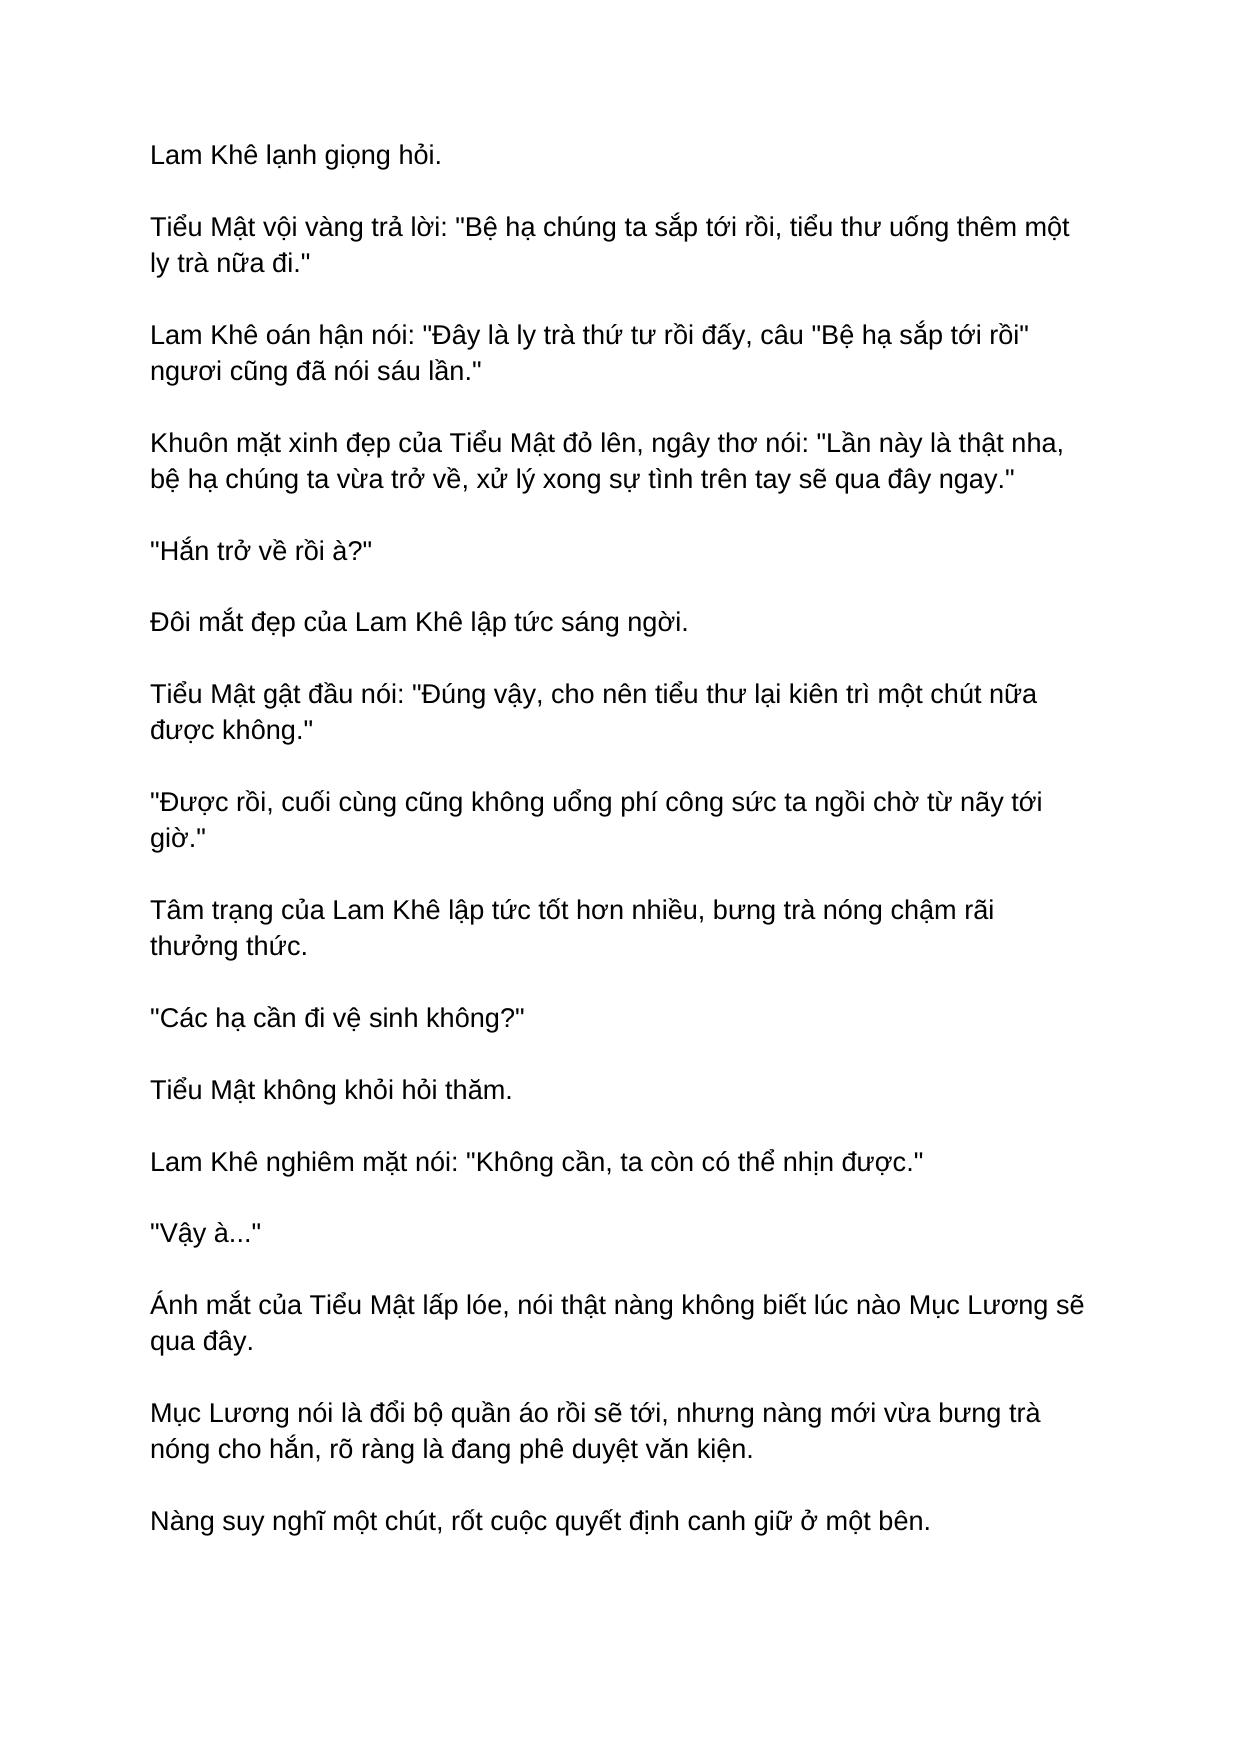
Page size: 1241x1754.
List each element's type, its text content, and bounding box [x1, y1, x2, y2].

text Lam Khê nghiêm mặt nói: "Không cần, ta còn có thể nhịn được." [150, 1146, 1090, 1177]
text Tiểu Mật vội vàng trả lời: "Bệ hạ chúng ta sắp tới rồi, tiểu thư uống thêm một ly trà nữa đi." [150, 211, 1090, 278]
text Tiểu Mật gật đầu nói: "Đúng vậy, cho nên tiểu thư lại kiên trì một chút nữa được không." [150, 678, 1090, 746]
text Nàng suy nghĩ một chút, rốt cuộc quyết định canh giữ ở một bên. [150, 1505, 1090, 1536]
text Ánh mắt của Tiểu Mật lấp lóe, nói thật nàng không biết lúc nào Mục Lương sẽ qua đây. [150, 1289, 1090, 1356]
text Mục Lương nói là đổi bộ quần áo rồi sẽ tới, nhưng nàng mới vừa bưng trà nóng cho hắn, rõ ràng là đang phê duyệt văn kiện. [150, 1397, 1090, 1464]
text Tâm trạng của Lam Khê lập tức tốt hơn nhiều, bưng trà nóng chậm rãi thưởng thức. [150, 894, 1090, 961]
text Lam Khê oán hận nói: "Đây là ly trà thứ tư rồi đấy, câu "Bệ hạ sắp tới rồi" ngươi cũng đã nói sáu lần." [150, 319, 1090, 386]
text "Các hạ cần đi vệ sinh không?" [150, 1002, 1090, 1033]
text Khuôn mặt xinh đẹp của Tiểu Mật đỏ lên, ngây thơ nói: "Lần này là thật nha, bệ hạ chúng ta vừa trở về, xử lý xong sự tình trên tay sẽ qua đây ngay." [150, 427, 1090, 494]
text "Hắn trở về rồi à?" [150, 534, 1090, 566]
text "Vậy à..." [150, 1217, 1090, 1249]
text "Được rồi, cuối cùng cũng không uổng phí công sức ta ngồi chờ từ nãy tới giờ." [150, 786, 1090, 853]
text Tiểu Mật không khỏi hỏi thăm. [150, 1074, 1090, 1105]
text Lam Khê lạnh giọng hỏi. [150, 139, 1090, 171]
text Đôi mắt đẹp của Lam Khê lập tức sáng ngời. [150, 606, 1090, 638]
